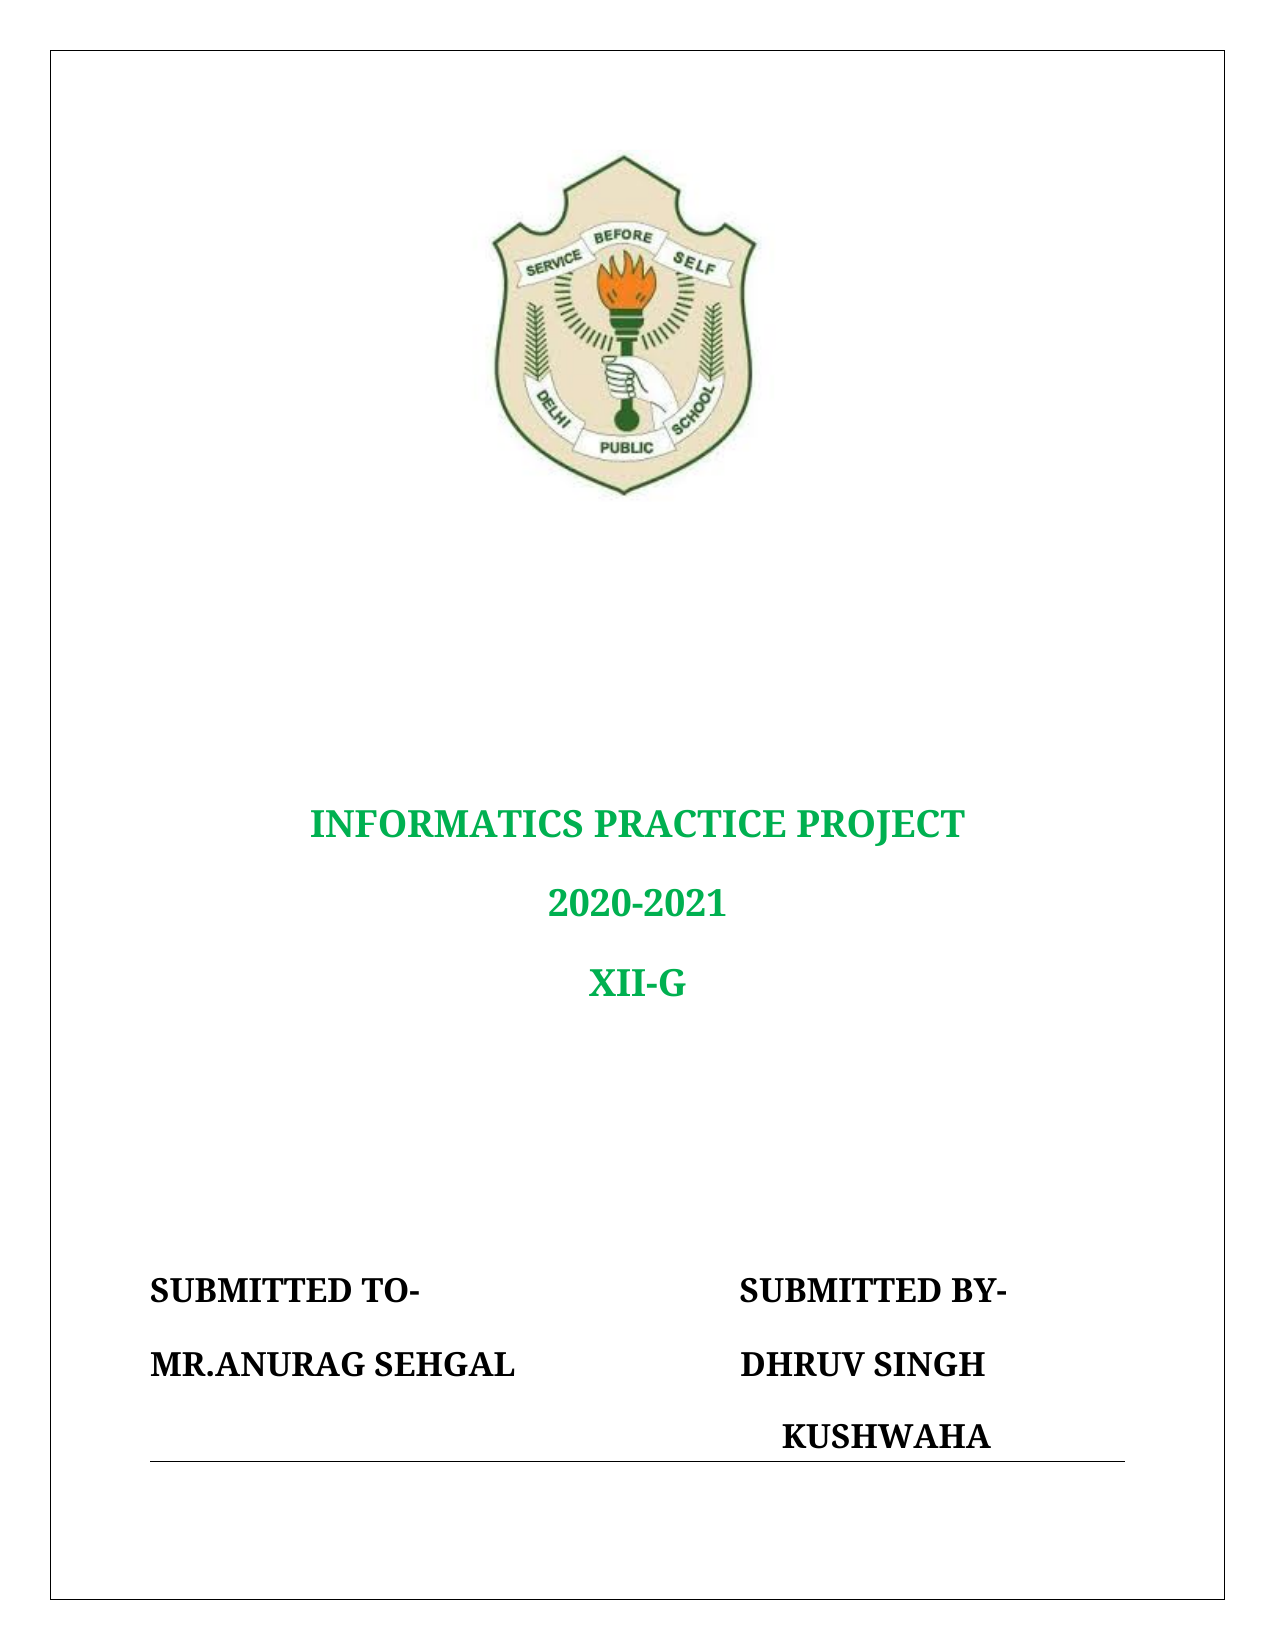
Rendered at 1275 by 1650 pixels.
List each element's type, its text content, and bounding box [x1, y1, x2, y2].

text XII-G [150, 956, 1125, 1007]
text MR.ANURAG SEHGAL DHRUV SINGH [150, 1340, 1125, 1386]
text INFORMATICS PRACTICE PROJECT [150, 797, 1125, 848]
picture [448, 149, 801, 502]
text SUBMITTED TO- SUBMITTED BY- [150, 1267, 1125, 1313]
text 2020-2021 [150, 876, 1125, 927]
text KUSHWAHA [150, 1413, 1125, 1461]
